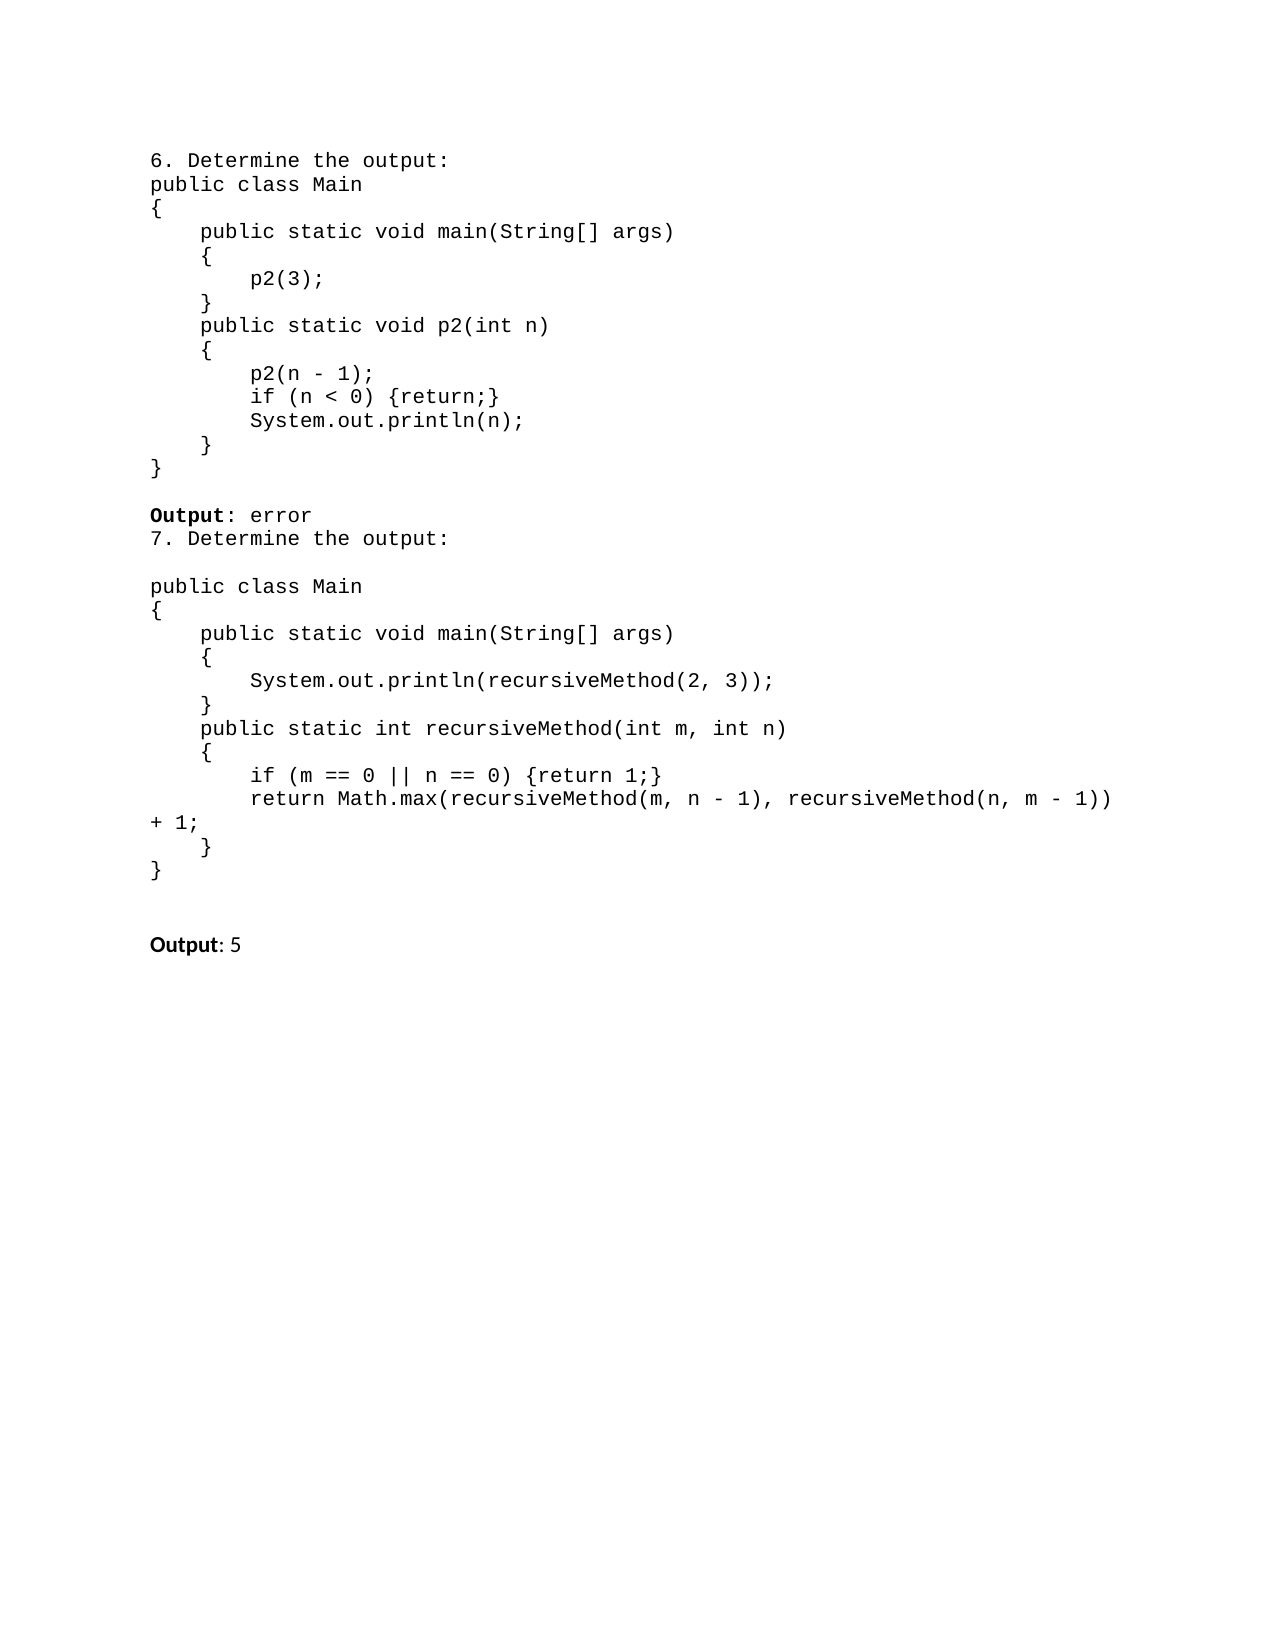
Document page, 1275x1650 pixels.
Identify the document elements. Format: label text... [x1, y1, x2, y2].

text 6. Determine the output: [150, 150, 1125, 174]
text Output: 5 [150, 930, 1125, 958]
text public static void main(String[] args) [150, 221, 1125, 244]
text } [150, 694, 1125, 717]
text { [150, 741, 1125, 765]
text public class Main [150, 576, 1125, 599]
text return Math.max(recursiveMethod(m, n - 1), recursiveMethod(n, m - 1)) + 1; [150, 788, 1125, 836]
text 7. Determine the output: [150, 528, 1125, 552]
text { [150, 244, 1125, 268]
text } [150, 457, 1125, 481]
text { [150, 197, 1125, 221]
text public class Main [150, 174, 1125, 197]
text } [150, 859, 1125, 883]
text } [150, 836, 1125, 859]
text { [150, 647, 1125, 670]
text public static void main(String[] args) [150, 623, 1125, 647]
text public static int recursiveMethod(int m, int n) [150, 717, 1125, 741]
text System.out.println(n); [150, 410, 1125, 434]
text p2(3); [150, 268, 1125, 292]
text } [150, 292, 1125, 316]
text { [150, 339, 1125, 363]
text } [150, 434, 1125, 457]
text System.out.println(recursiveMethod(2, 3)); [150, 670, 1125, 694]
text public static void p2(int n) [150, 316, 1125, 339]
text p2(n - 1); [150, 363, 1125, 386]
text if (n < 0) {return;} [150, 386, 1125, 410]
text { [150, 599, 1125, 623]
text Output: error [150, 505, 1125, 528]
text if (m == 0 || n == 0) {return 1;} [150, 765, 1125, 788]
